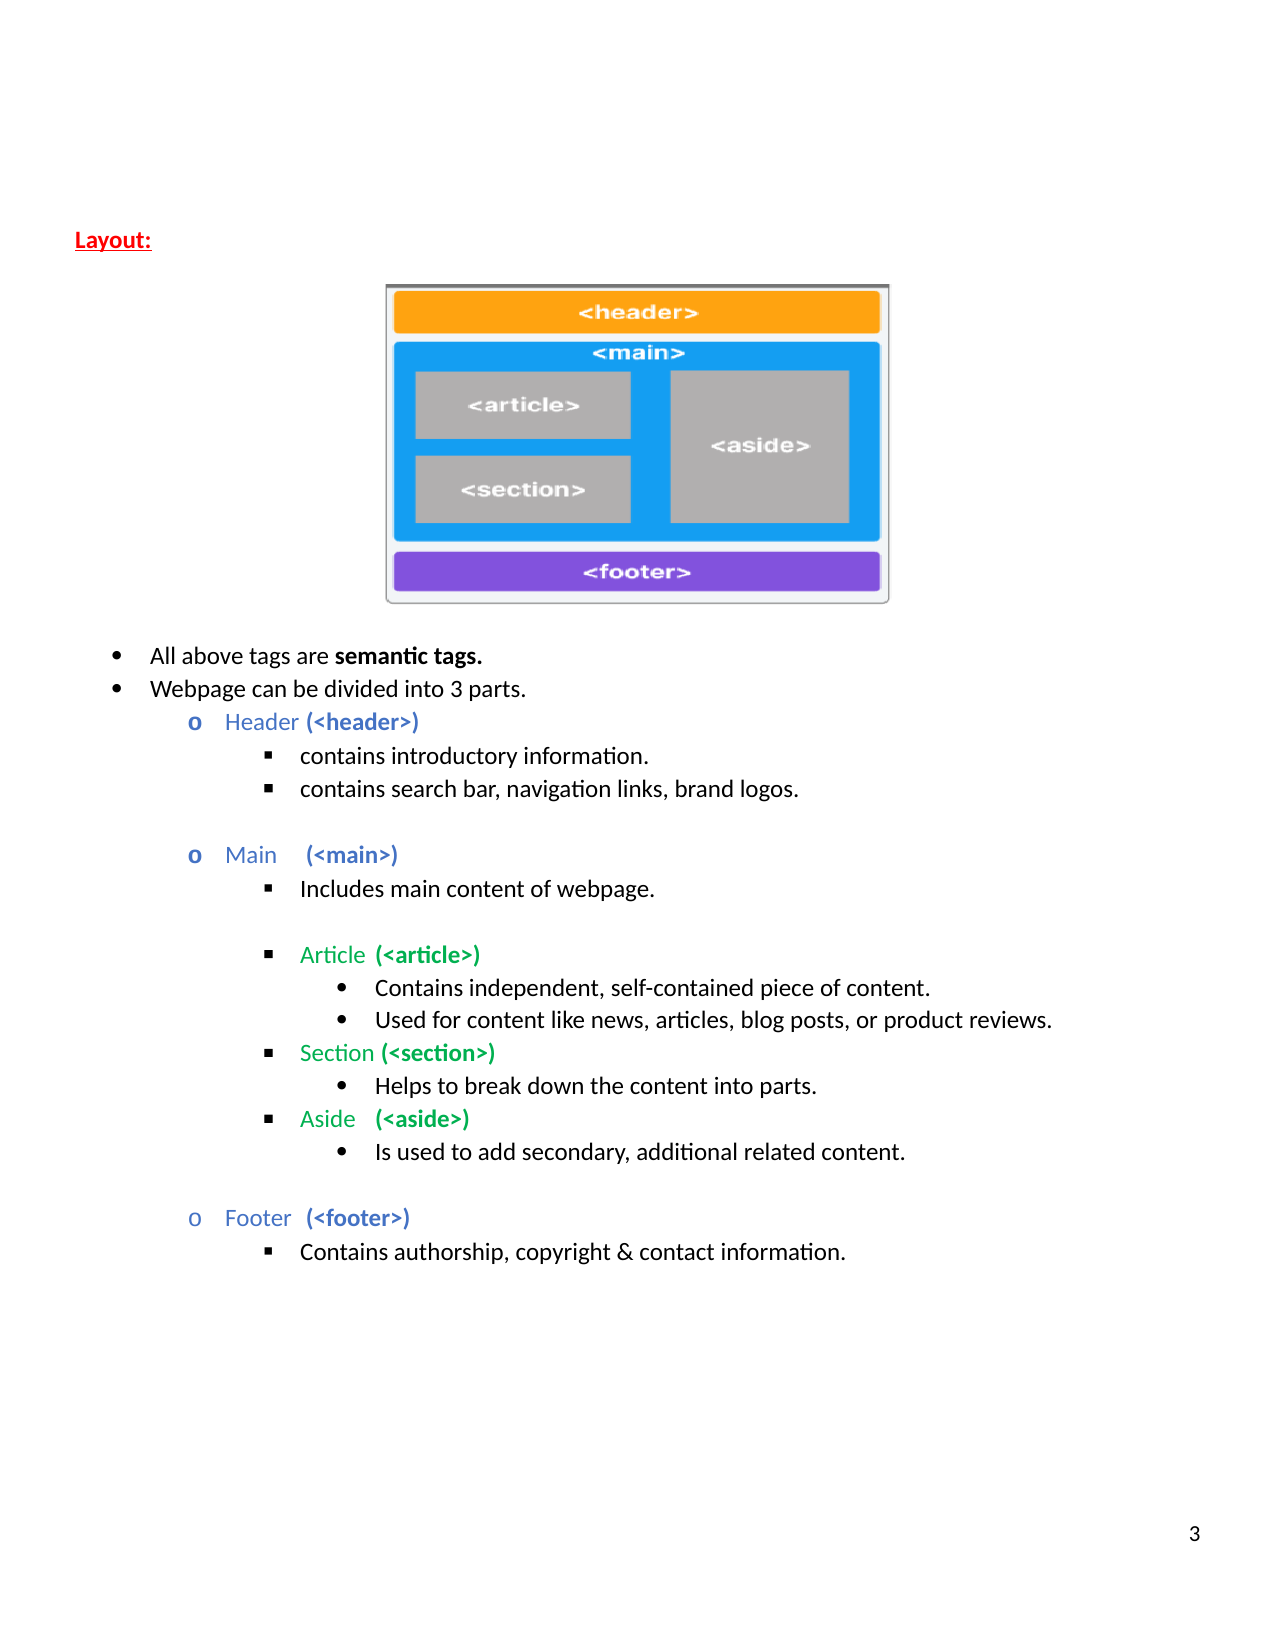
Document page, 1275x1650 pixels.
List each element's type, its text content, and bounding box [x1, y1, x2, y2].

list contains introductory information. [262, 740, 1200, 771]
list Helps to break down the content into parts. [337, 1071, 1200, 1101]
list Includes main content of webpage. [262, 873, 1200, 903]
list contains search bar, navigation links, brand logos. [262, 773, 1200, 803]
list Webpage can be divided into 3 parts. [112, 673, 1200, 703]
list All above tags are semantic tags. [112, 640, 1200, 670]
list Footer (<footer>) [187, 1202, 1200, 1234]
list Contains authorship, copyright & contact information. [262, 1236, 1200, 1267]
list Section (<section>) [262, 1038, 1200, 1068]
list Aside (<aside>) [262, 1103, 1200, 1134]
list Header (<header>) [187, 706, 1200, 737]
list Contains independent, self-contained piece of content. [337, 972, 1200, 1002]
list Main (<main>) [187, 839, 1200, 871]
list Used for content like news, articles, blog posts, or product reviews. [337, 1005, 1200, 1035]
picture [373, 273, 902, 621]
list Article (<article>) [262, 939, 1200, 969]
text Layout: [75, 224, 1200, 254]
list Is used to add secondary, additional related content. [337, 1136, 1200, 1167]
